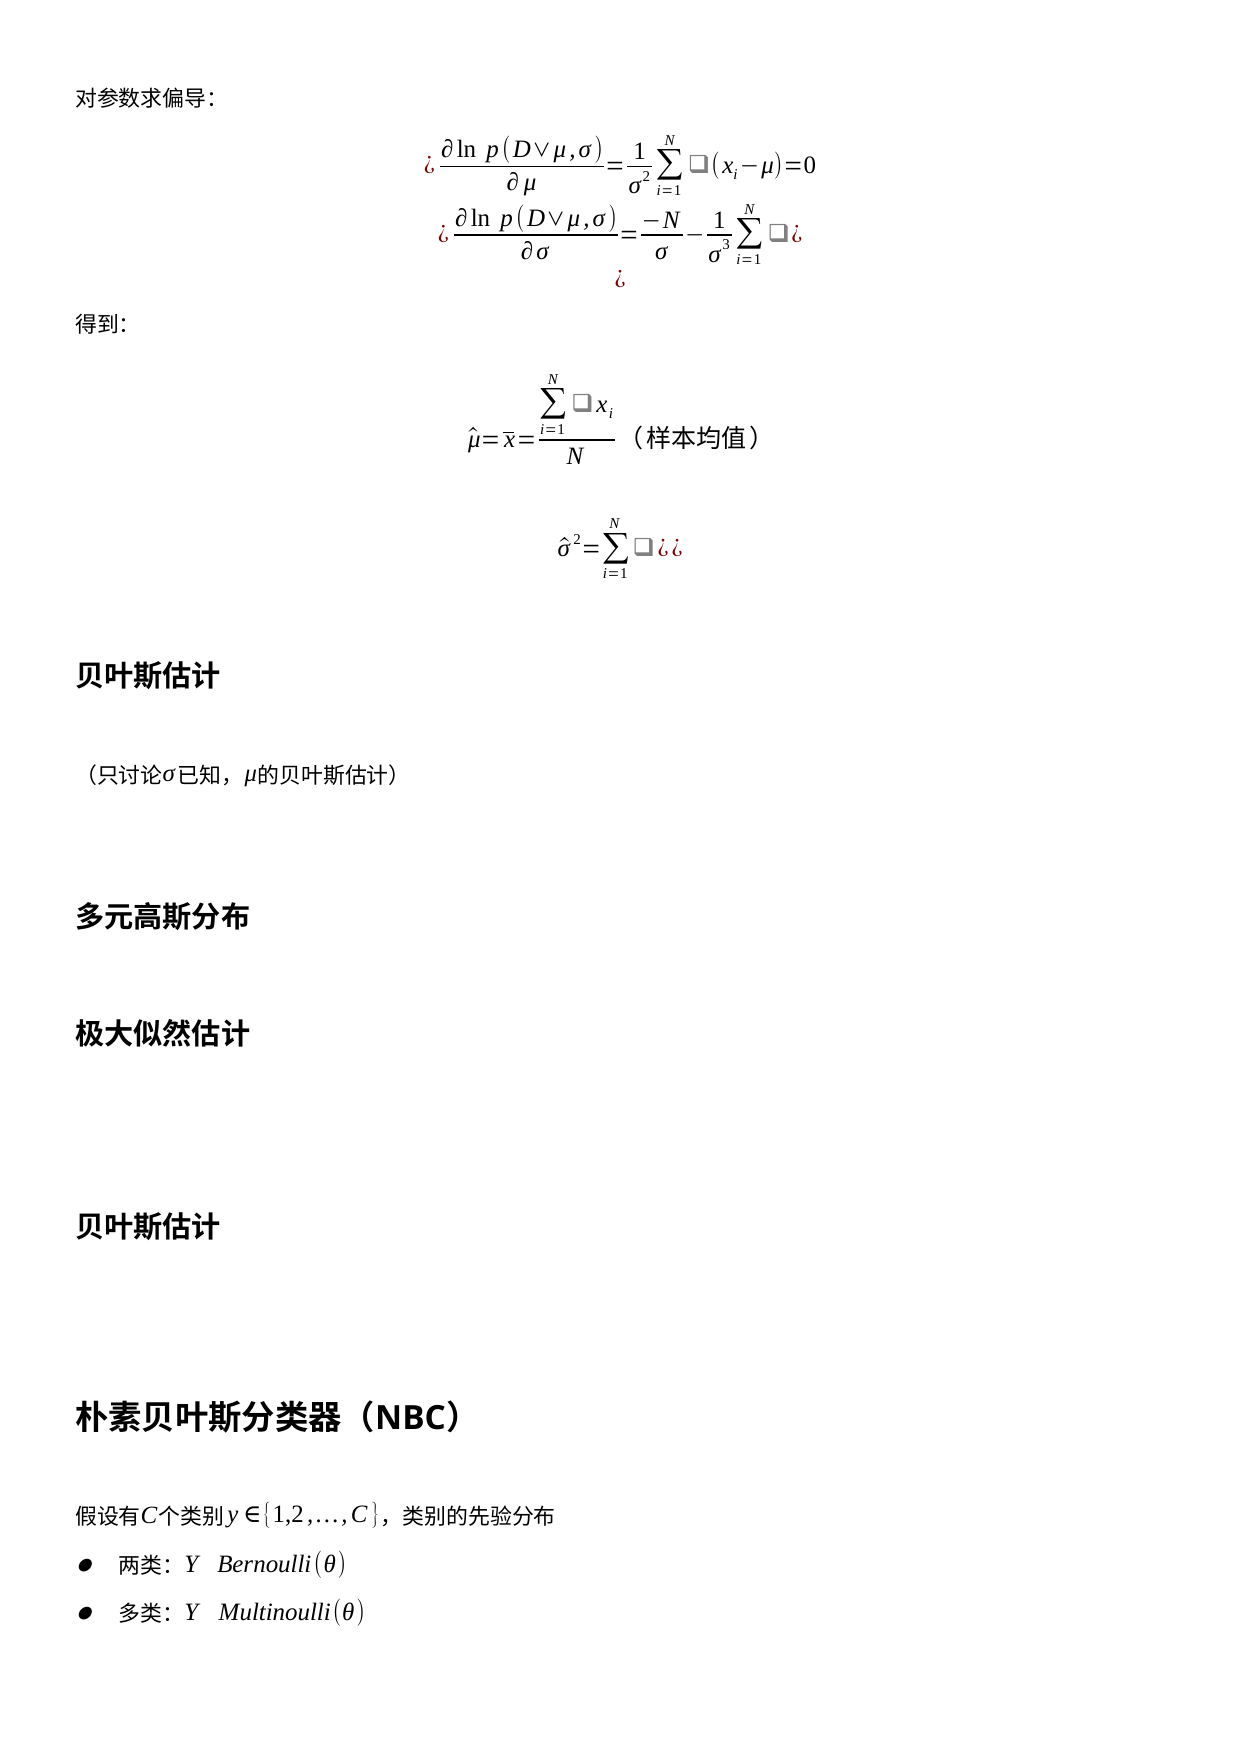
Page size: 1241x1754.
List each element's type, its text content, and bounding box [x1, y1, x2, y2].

text 得到： [75, 306, 1165, 339]
subtitle 贝叶斯估计 [75, 1192, 1165, 1257]
subtitle 朴素贝叶斯分类器（NBC） [75, 1383, 1165, 1448]
text 对参数求偏导： [75, 81, 1165, 113]
subtitle 极大似然估计 [75, 999, 1165, 1064]
list 多类： [75, 1596, 1165, 1628]
text （只讨论已知，的贝叶斯估计） [75, 758, 1165, 790]
list 两类： [75, 1547, 1165, 1580]
subtitle 贝叶斯估计 [75, 641, 1165, 706]
subtitle 多元高斯分布 [75, 882, 1165, 947]
text 假设有个类别，类别的先验分布 [75, 1499, 1165, 1531]
